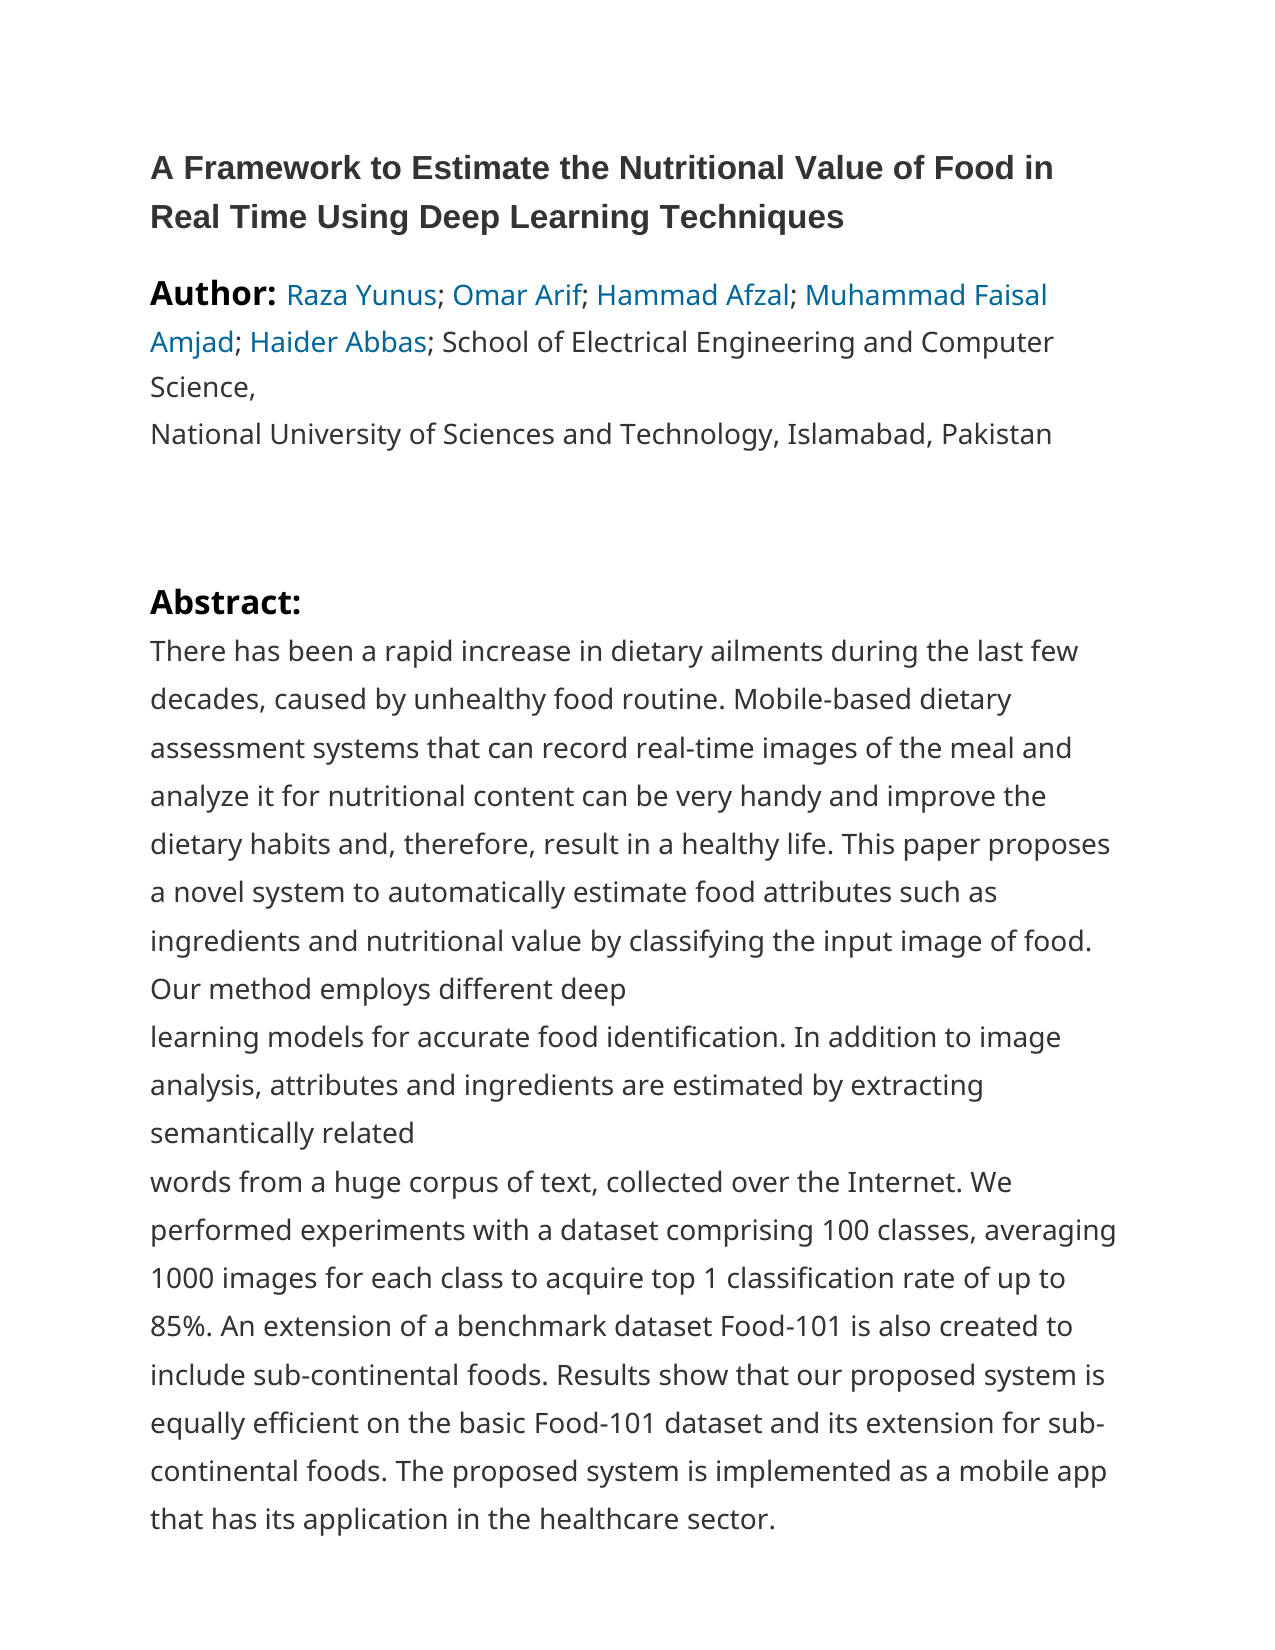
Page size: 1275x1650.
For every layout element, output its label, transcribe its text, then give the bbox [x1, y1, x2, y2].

text words from a huge corpus of text, collected over the Internet. We performed experiments with a dataset comprising 100 classes, averaging 1000 images for each class to acquire top 1 classification rate of up to 85%. An extension of a benchmark dataset Food-101 is also created to include sub-continental foods. Results show that our proposed system is equally efficient on the basic Food-101 dataset and its extension for sub-continental foods. The proposed system is implemented as a mobile app that has its application in the healthcare sector. [150, 1162, 1124, 1538]
text There has been a rapid increase in dietary ailments during the last few decades, caused by unhealthy food routine. Mobile-based dietary assessment systems that can record real-time images of the meal and analyze it for nutritional content can be very handy and improve the dietary habits and, therefore, result in a healthy life. This paper proposes a novel system to automatically estimate food attributes such as ingredients and nutritional value by classifying the input image of food. Our method employs different deep [150, 631, 1126, 1007]
subtitle Abstract: [150, 578, 1135, 624]
text National University of Sciences and Technology, Islamabad, Pakistan [150, 415, 1135, 453]
text learning models for accurate food identification. In addition to image analysis, attributes and ingredients are estimated by extracting semantically related [150, 1017, 1112, 1152]
text Author: Raza Yunus; Omar Arif; Hammad Afzal; Muhammad Faisal Amjad; Haider Abbas; School of Electrical Engineering and Computer Science, [150, 270, 1116, 406]
subtitle A Framework to Estimate the Nutritional Value of Food in Real Time Using Deep Learning Techniques [150, 148, 1092, 235]
